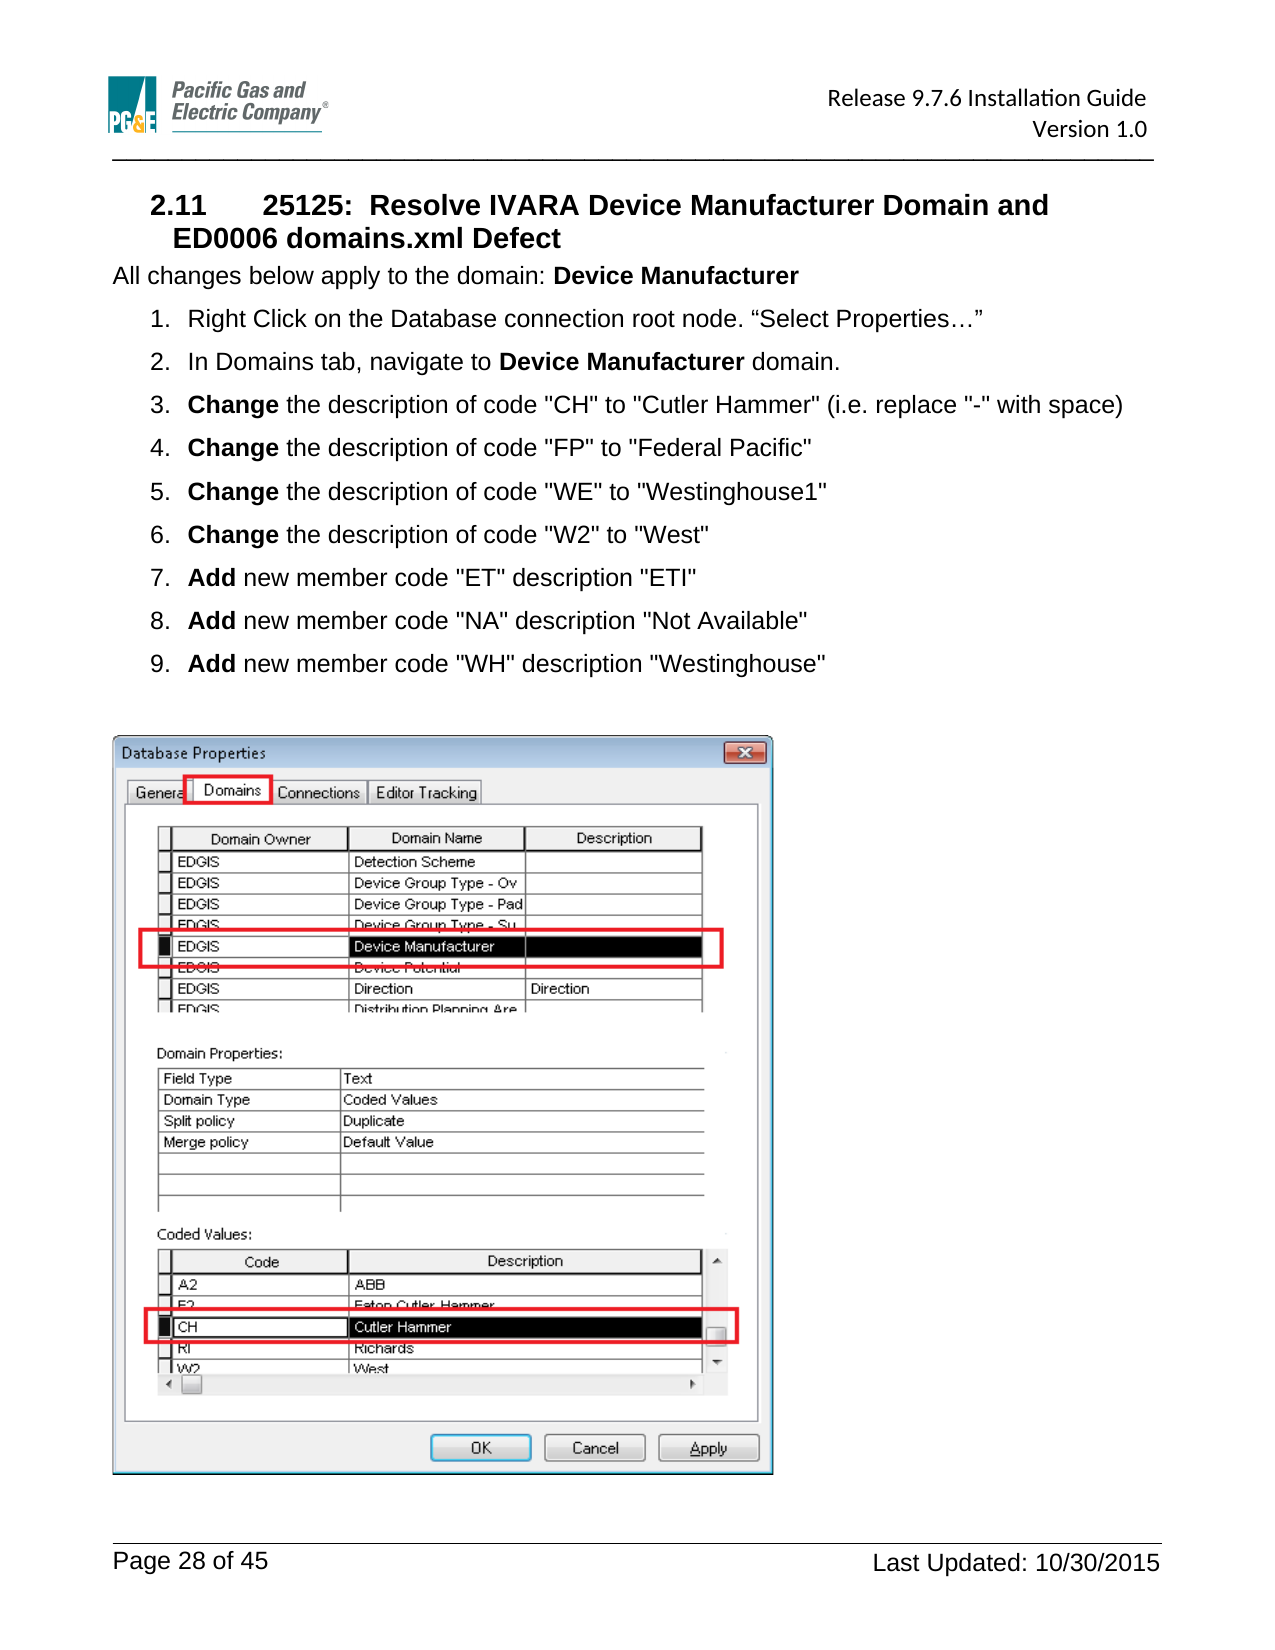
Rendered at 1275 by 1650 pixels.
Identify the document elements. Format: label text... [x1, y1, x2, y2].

list Change the description of code "CH" to "Cutler Hammer" (i.e. replace "-" with space) [150, 390, 1162, 419]
list Add new member code "ET" description "ETI" [150, 563, 1162, 591]
subtitle 25125: Resolve IVARA Device Manufacturer Domain and ED0006 domains.xml Defect [150, 187, 1162, 254]
list Change the description of code "W2" to "West" [150, 519, 1162, 548]
list Right Click on the Database connection root node. “Select Properties…” [150, 304, 1162, 333]
list Change the description of code "FP" to "Federal Pacific" [150, 433, 1162, 462]
picture [112, 735, 774, 1475]
text All changes below apply to the domain: Device Manufacturer [112, 261, 1162, 289]
list Change the description of code "WE" to "Westinghouse1" [150, 476, 1162, 505]
list Add new member code "NA" description "Not Available" [150, 606, 1162, 634]
list In Domains tab, navigate to Device Manufacturer domain. [150, 347, 1162, 376]
list Add new member code "WH" description "Westinghouse" [150, 649, 1162, 678]
